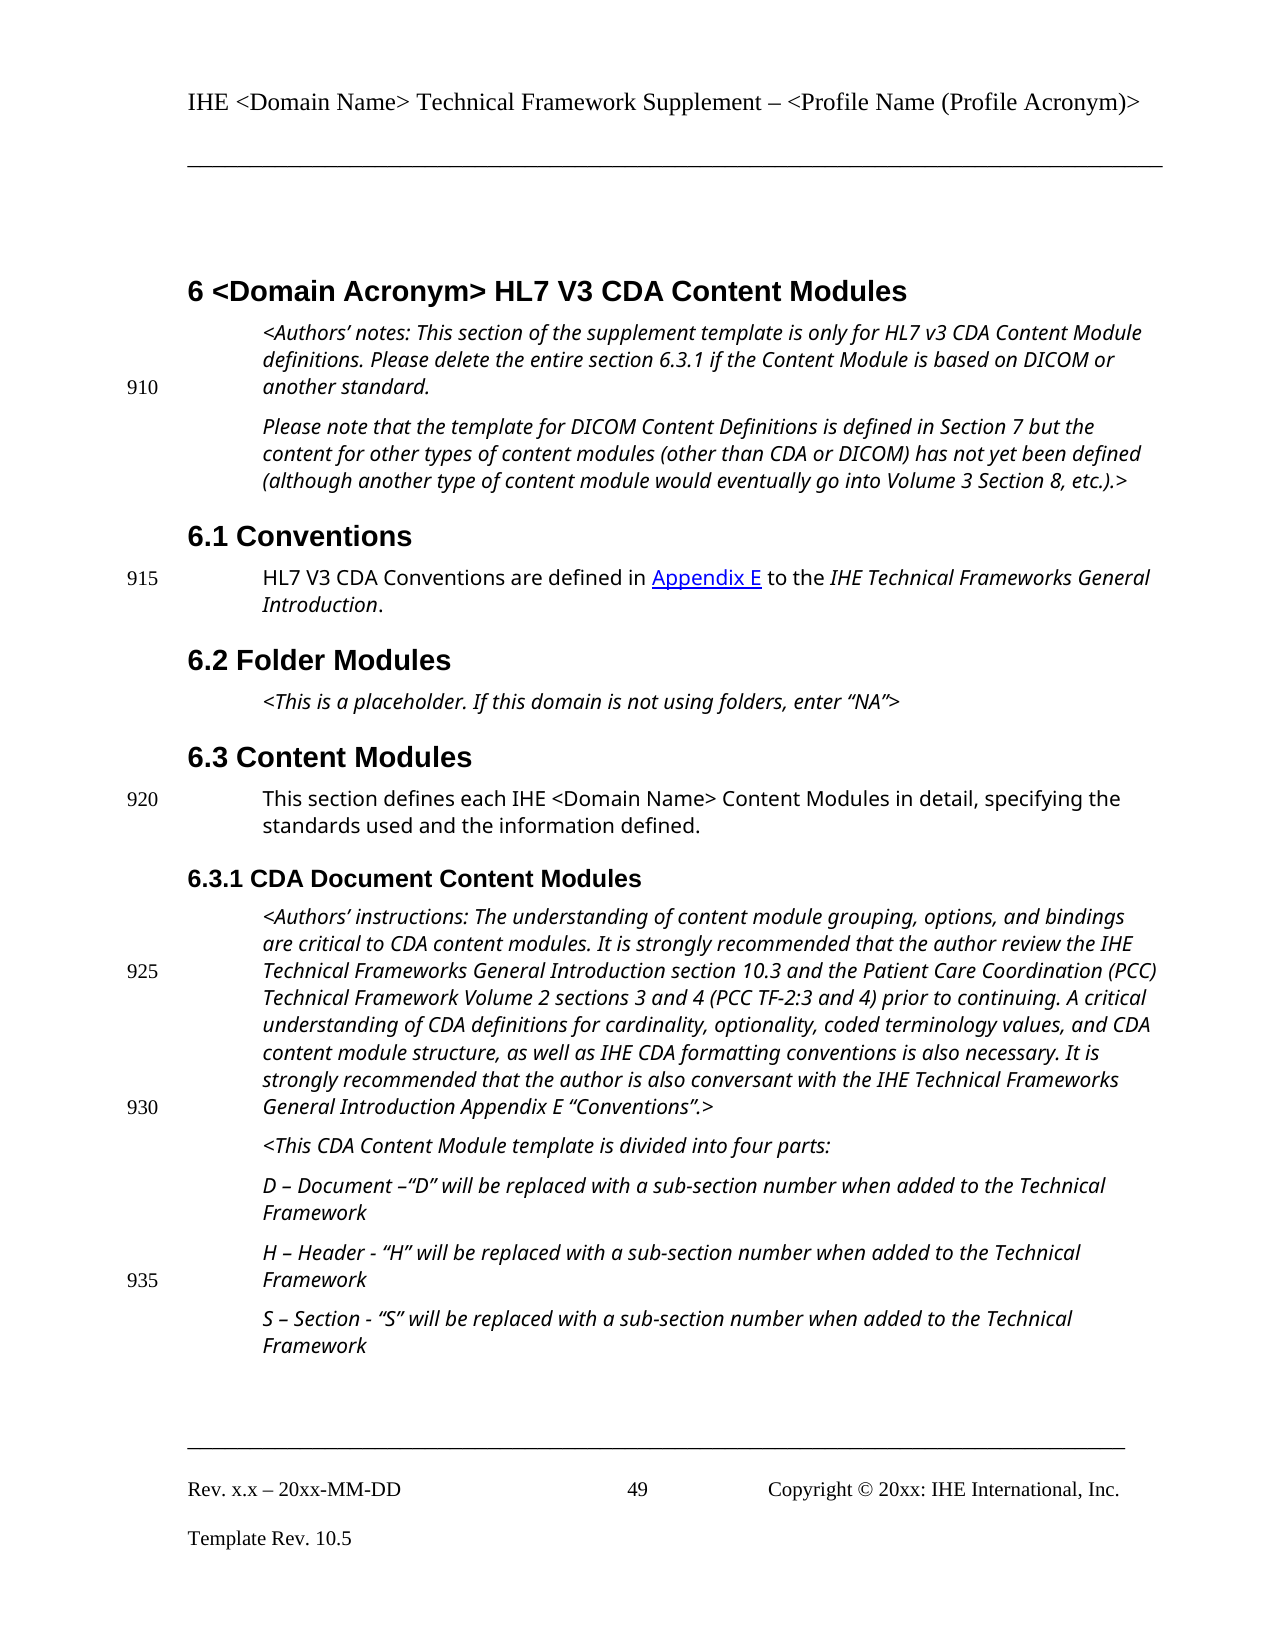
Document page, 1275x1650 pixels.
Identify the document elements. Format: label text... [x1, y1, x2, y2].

text <Authors’ notes: This section of the supplement template is only for HL7 v3 CDA Content Module definitions. Please delete the entire section 6.3.1 if the Content Module is based on DICOM or another standard. [262, 319, 1162, 400]
subtitle 6.3 Content Modules [187, 740, 1162, 773]
text HL7 V3 CDA Conventions are defined in Appendix E to the IHE Technical Frameworks General Introduction. [262, 564, 1162, 618]
text <This is a placeholder. If this domain is not using folders, enter “NA”> [262, 688, 1162, 715]
text H – Header - “H” will be replaced with a sub-section number when added to the Technical Framework [262, 1238, 1162, 1292]
text This section defines each IHE <Domain Name> Content Modules in detail, specifying the standards used and the information defined. [262, 784, 1162, 839]
subtitle 6.3.1 CDA Document Content Modules [187, 864, 1162, 892]
text <Authors’ instructions: The understanding of content module grouping, options, and bindings are critical to CDA content modules. It is strongly recommended that the author review the IHE Technical Frameworks General Introduction section 10.3 and the Patient Care Coordination (PCC) Technical Framework Volume 2 sections 3 and 4 (PCC TF-2:3 and 4) prior to continuing. A critical understanding of CDA definitions for cardinality, optionality, coded terminology values, and CDA content module structure, as well as IHE CDA formatting conventions is also necessary. It is strongly recommended that the author is also conversant with the IHE Technical Frameworks General Introduction Appendix E “Conventions”.> [262, 903, 1162, 1119]
text <This CDA Content Module template is divided into four parts: [262, 1132, 1162, 1159]
subtitle 6 <Domain Acronym> HL7 V3 CDA Content Modules [187, 274, 1162, 308]
text Please note that the template for DICOM Content Definitions is defined in Section 7 but the content for other types of content modules (other than CDA or DICOM) has not yet been defined (although another type of content module would eventually go into Volume 3 Section 8, etc.).> [262, 413, 1162, 494]
text D – Document –“D” will be replaced with a sub-section number when added to the Technical Framework [262, 1172, 1162, 1226]
subtitle 6.2 Folder Modules [187, 643, 1162, 676]
subtitle 6.1 Conventions [187, 519, 1162, 552]
text S – Section - “S” will be replaced with a sub-section number when added to the Technical Framework [262, 1305, 1162, 1359]
